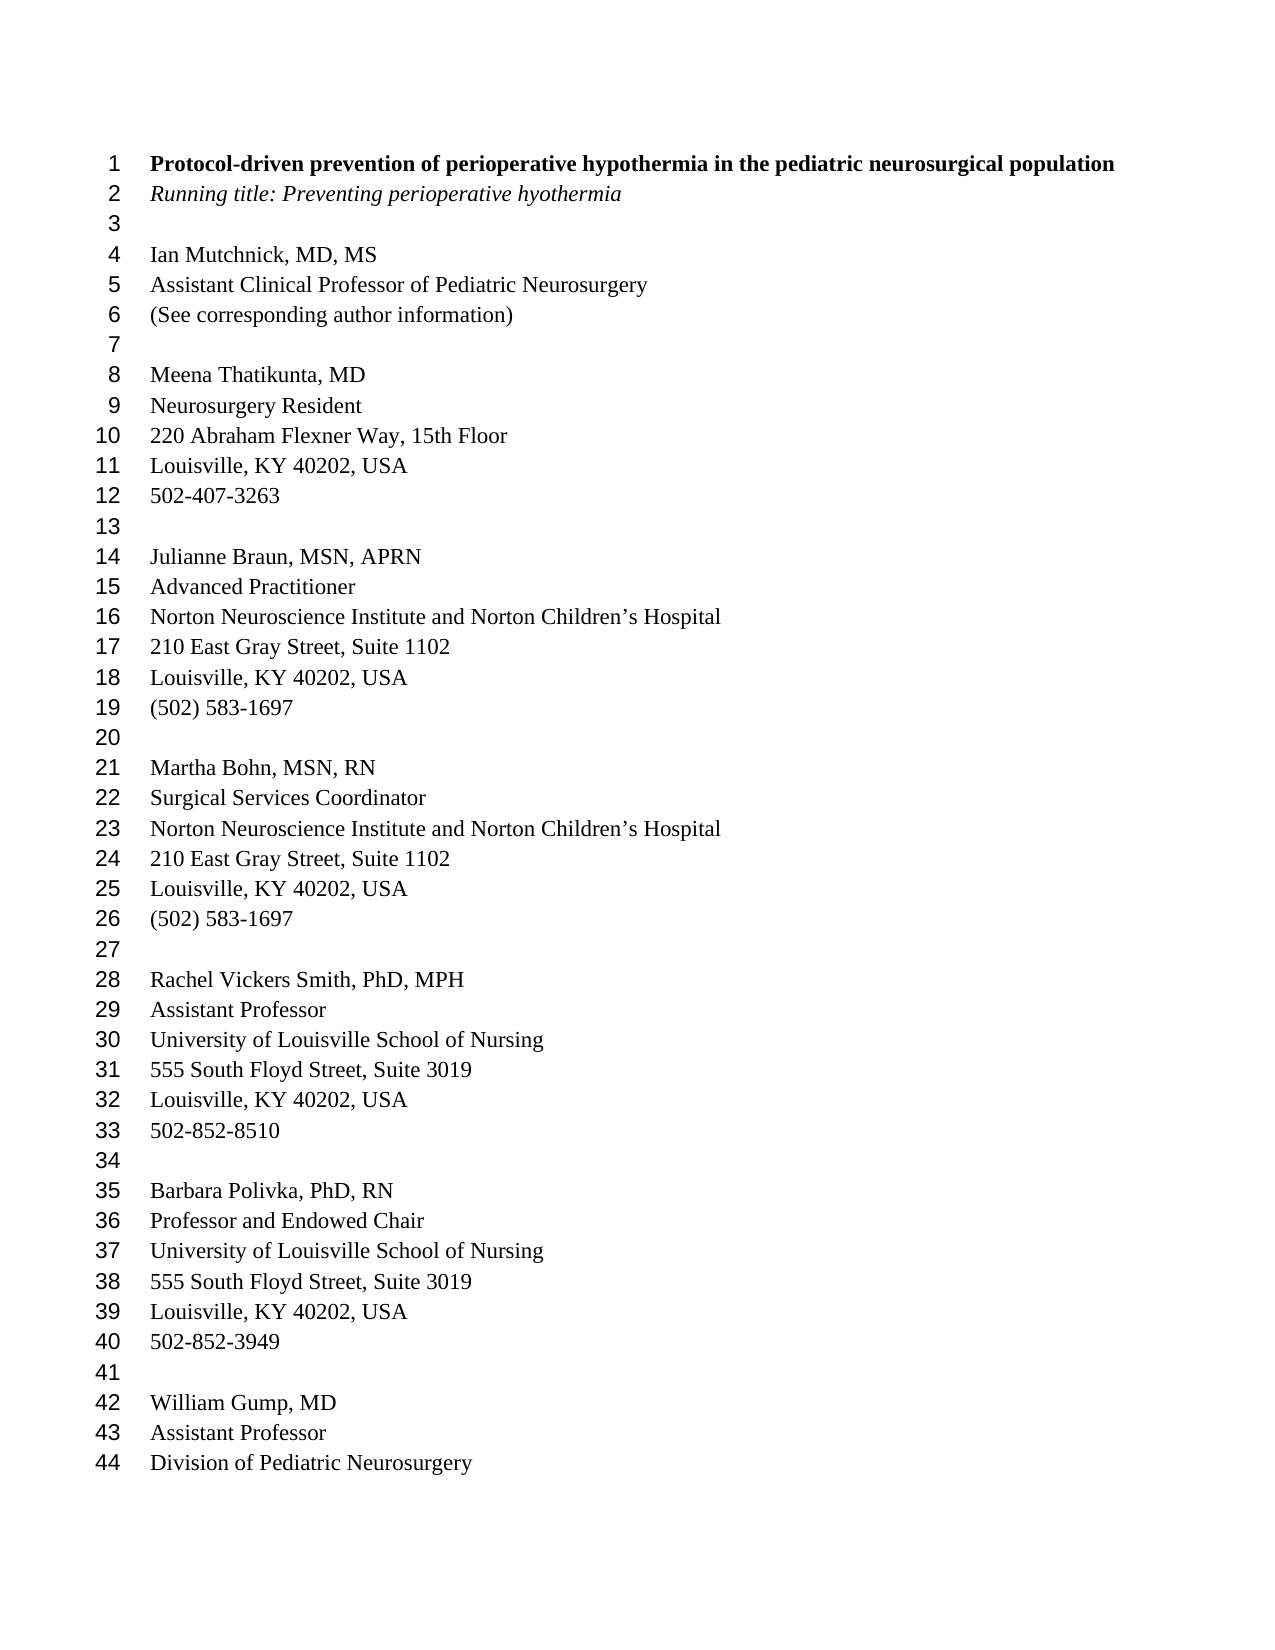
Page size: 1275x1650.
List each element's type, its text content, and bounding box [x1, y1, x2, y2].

text Professor and Endowed Chair [150, 1207, 1125, 1234]
text 220 Abraham Flexner Way, 15th Floor [150, 422, 1125, 448]
text Assistant Clinical Professor of Pediatric Neurosurgery [150, 271, 1125, 297]
text Louisville, KY 40202, USA [150, 875, 1125, 901]
text (502) 583-1697 [150, 694, 1125, 720]
text Norton Neuroscience Institute and Norton Children’s Hospital [150, 603, 1125, 629]
text Division of Pediatric Neurosurgery [150, 1449, 1125, 1475]
text Protocol-driven prevention of perioperative hypothermia in the pediatric neurosurgical population [150, 150, 1125, 176]
text 502-852-8510 [150, 1117, 1125, 1143]
text Advanced Practitioner [150, 573, 1125, 599]
text (See corresponding author information) [150, 301, 1125, 327]
text Assistant Professor [150, 1419, 1125, 1445]
text 502-407-3263 [150, 482, 1125, 509]
text University of Louisville School of Nursing [150, 1237, 1125, 1264]
text Surgical Services Coordinator [150, 784, 1125, 811]
text University of Louisville School of Nursing [150, 1026, 1125, 1052]
text Assistant Professor [150, 996, 1125, 1022]
text Louisville, KY 40202, USA [150, 663, 1125, 690]
text Ian Mutchnick, MD, MS [150, 241, 1125, 267]
text Martha Bohn, MSN, RN [150, 754, 1125, 781]
text Barbara Polivka, PhD, RN [150, 1177, 1125, 1203]
text 555 South Floyd Street, Suite 3019 [150, 1268, 1125, 1294]
text Louisville, KY 40202, USA [150, 452, 1125, 478]
text William Gump, MD [150, 1388, 1125, 1415]
text 555 South Floyd Street, Suite 3019 [150, 1056, 1125, 1083]
text Louisville, KY 40202, USA [150, 1298, 1125, 1324]
text Rachel Vickers Smith, PhD, MPH [150, 966, 1125, 992]
text Neurosurgery Resident [150, 392, 1125, 418]
text Louisville, KY 40202, USA [150, 1086, 1125, 1113]
text Norton Neuroscience Institute and Norton Children’s Hospital [150, 814, 1125, 841]
text Julianne Braun, MSN, APRN [150, 543, 1125, 569]
text 210 East Gray Street, Suite 1102 [150, 845, 1125, 871]
text 502-852-3949 [150, 1328, 1125, 1354]
text Running title: Preventing perioperative hyothermia [150, 180, 1125, 207]
text 210 East Gray Street, Suite 1102 [150, 633, 1125, 660]
text (502) 583-1697 [150, 905, 1125, 932]
text Meena Thatikunta, MD [150, 361, 1125, 388]
